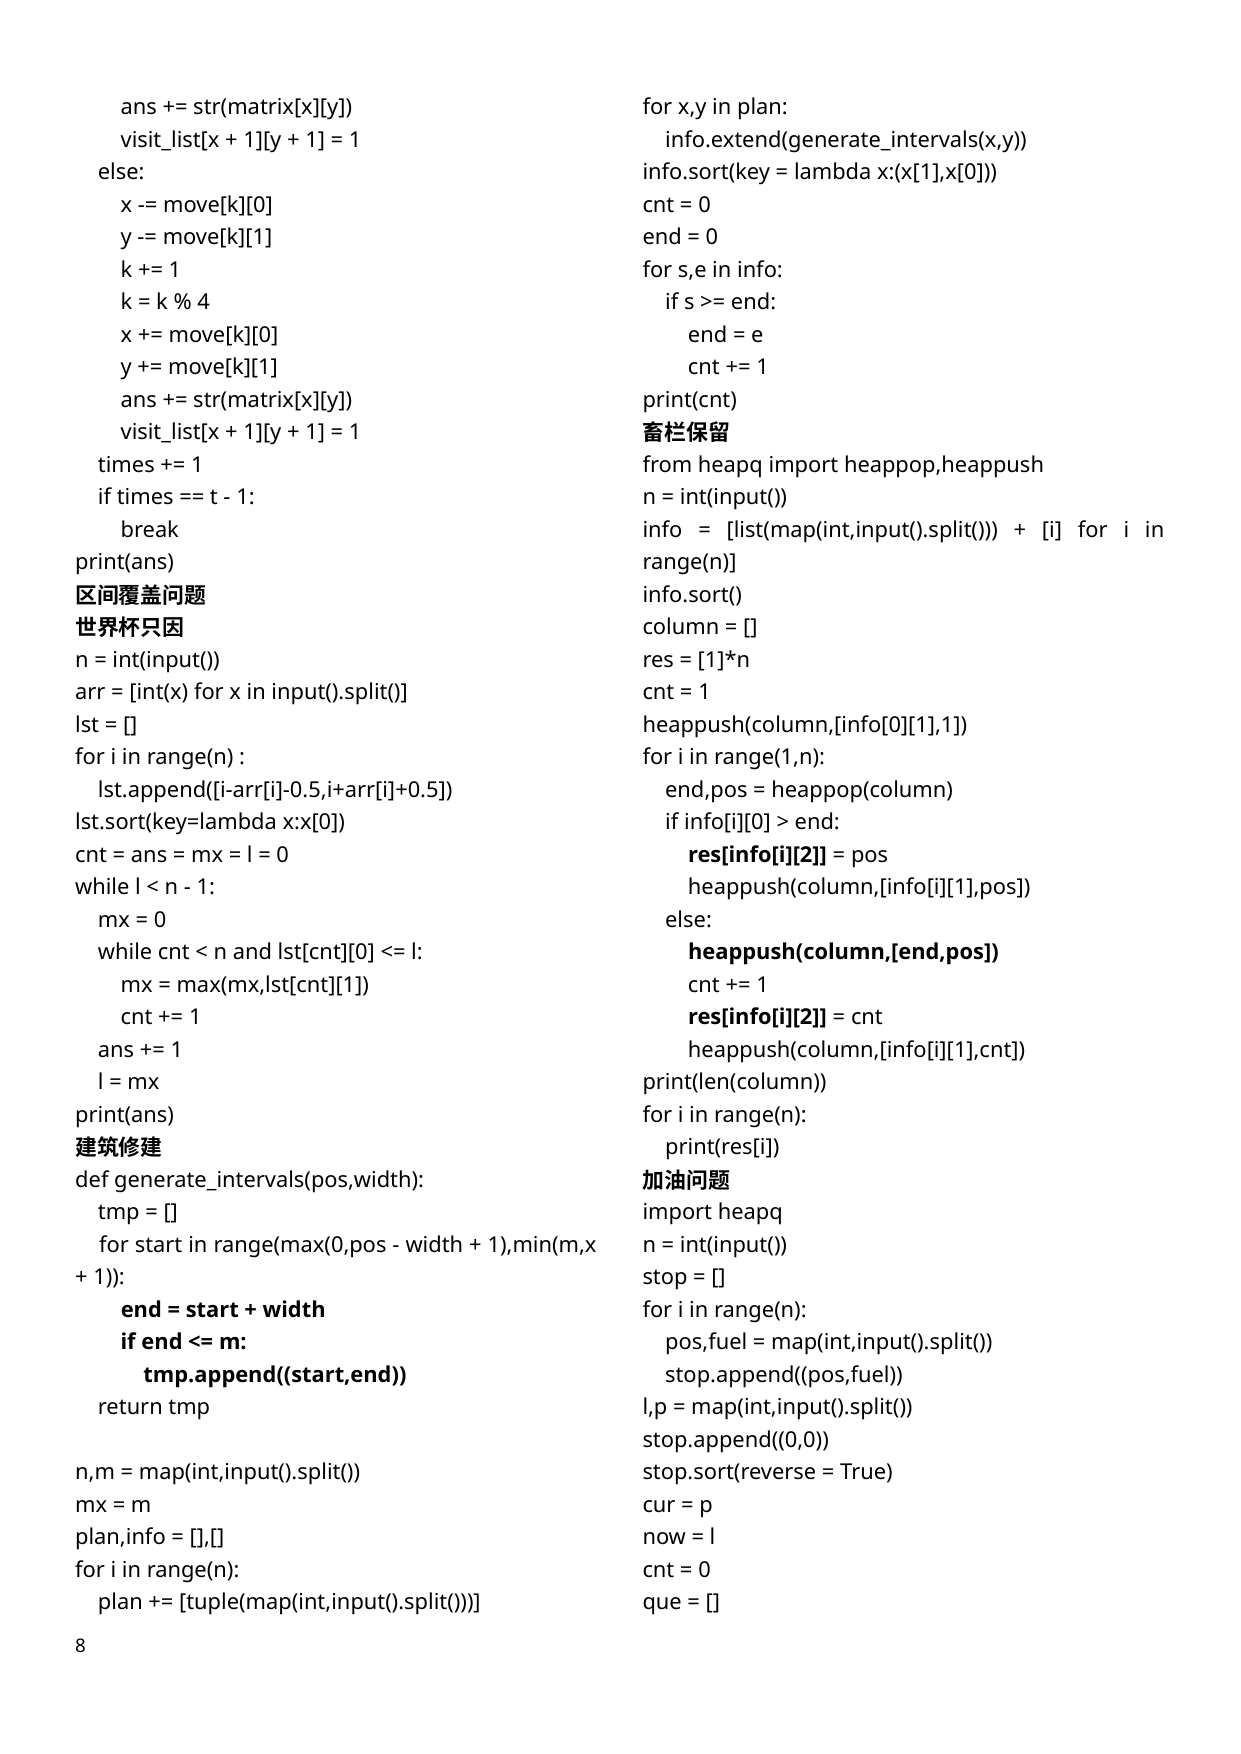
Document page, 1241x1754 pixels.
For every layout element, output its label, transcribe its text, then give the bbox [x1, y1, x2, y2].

text res = [1]*n [642, 642, 1165, 675]
text info = [list(map(int,input().split())) + [i] for i in range(n)] [642, 512, 1165, 577]
text import heapq [642, 1195, 1165, 1227]
text cnt += 1 [75, 1000, 598, 1032]
text res[info[i][2]] = pos [642, 837, 1165, 870]
text ans += str(matrix[x][y]) [75, 90, 598, 122]
text x += move[k][0] [75, 317, 598, 350]
text cnt = 1 [642, 675, 1165, 707]
text 世界杯只因 [75, 610, 598, 642]
text visit_list[x + 1][y + 1] = 1 [75, 415, 598, 447]
text end = start + width [75, 1292, 598, 1325]
text break [75, 512, 598, 545]
text times += 1 [75, 447, 598, 480]
text def generate_intervals(pos,width): [75, 1162, 598, 1195]
text y -= move[k][1] [75, 220, 598, 252]
text print(len(column)) [642, 1065, 1165, 1097]
text return tmp [75, 1390, 598, 1422]
text while cnt < n and lst[cnt][0] <= l: [75, 935, 598, 967]
text lst.append([i-arr[i]-0.5,i+arr[i]+0.5]) [75, 772, 598, 805]
text cnt += 1 [642, 350, 1165, 382]
text k = k % 4 [75, 285, 598, 317]
text for i in range(n): [642, 1292, 1165, 1325]
text lst = [] [75, 707, 598, 740]
text for start in range(max(0,pos - width + 1),min(m,x + 1)): [75, 1227, 598, 1292]
text stop.sort(reverse = True) [642, 1455, 1165, 1487]
text l = mx [75, 1065, 598, 1097]
text print(ans) [75, 1097, 598, 1130]
text cur = p [642, 1487, 1165, 1520]
text cnt += 1 [642, 967, 1165, 1000]
text else: [75, 155, 598, 187]
text stop.append((pos,fuel)) [642, 1357, 1165, 1390]
text print(ans) [75, 545, 598, 577]
text for i in range(n): [75, 1552, 598, 1585]
text info.extend(generate_intervals(x,y)) [642, 122, 1165, 155]
text heappush(column,[end,pos]) [642, 935, 1165, 967]
text cnt = ans = mx = l = 0 [75, 837, 598, 870]
text print(res[i]) [642, 1130, 1165, 1162]
text pos,fuel = map(int,input().split()) [642, 1325, 1165, 1357]
text now = l [642, 1520, 1165, 1552]
text if s >= end: [642, 285, 1165, 317]
text cnt = 0 [642, 1552, 1165, 1585]
text mx = 0 [75, 902, 598, 935]
text if end <= m: [75, 1325, 598, 1357]
text end,pos = heappop(column) [642, 772, 1165, 805]
text for i in range(n) : [75, 740, 598, 772]
text stop = [] [642, 1260, 1165, 1292]
text for x,y in plan: [642, 90, 1165, 122]
text x -= move[k][0] [75, 187, 598, 220]
text for i in range(n): [642, 1097, 1165, 1130]
text if info[i][0] > end: [642, 805, 1165, 837]
text stop.append((0,0)) [642, 1422, 1165, 1455]
text while l < n - 1: [75, 870, 598, 902]
text tmp = [] [75, 1195, 598, 1227]
text mx = max(mx,lst[cnt][1]) [75, 967, 598, 1000]
text que = [] [642, 1585, 1165, 1617]
text n = int(input()) [642, 1227, 1165, 1260]
text heappush(column,[info[i][1],cnt]) [642, 1032, 1165, 1065]
text column = [] [642, 610, 1165, 642]
text n,m = map(int,input().split()) [75, 1455, 598, 1487]
text for s,e in info: [642, 252, 1165, 285]
text info.sort(key = lambda x:(x[1],x[0])) [642, 155, 1165, 187]
text ans += str(matrix[x][y]) [75, 382, 598, 415]
text 区间覆盖问题 [75, 577, 598, 610]
text visit_list[x + 1][y + 1] = 1 [75, 122, 598, 155]
text mx = m [75, 1487, 598, 1520]
text end = 0 [642, 220, 1165, 252]
text from heapq import heappop,heappush [642, 447, 1165, 480]
text l,p = map(int,input().split()) [642, 1390, 1165, 1422]
text k += 1 [75, 252, 598, 285]
text print(cnt) [642, 382, 1165, 415]
text arr = [int(x) for x in input().split()] [75, 675, 598, 707]
text 建筑修建 [75, 1130, 598, 1162]
text lst.sort(key=lambda x:x[0]) [75, 805, 598, 837]
text ans += 1 [75, 1032, 598, 1065]
text if times == t - 1: [75, 480, 598, 512]
text res[info[i][2]] = cnt [642, 1000, 1165, 1032]
text else: [642, 902, 1165, 935]
text info.sort() [642, 577, 1165, 610]
text tmp.append((start,end)) [75, 1357, 598, 1390]
text end = e [642, 317, 1165, 350]
text n = int(input()) [642, 480, 1165, 512]
text plan,info = [],[] [75, 1520, 598, 1552]
text plan += [tuple(map(int,input().split()))] [75, 1585, 598, 1617]
text cnt = 0 [642, 187, 1165, 220]
text 畜栏保留 [642, 415, 1165, 447]
text for i in range(1,n): [642, 740, 1165, 772]
text n = int(input()) [75, 642, 598, 675]
text y += move[k][1] [75, 350, 598, 382]
text 加油问题 [642, 1162, 1165, 1195]
text heappush(column,[info[i][1],pos]) [642, 870, 1165, 902]
text heappush(column,[info[0][1],1]) [642, 707, 1165, 740]
